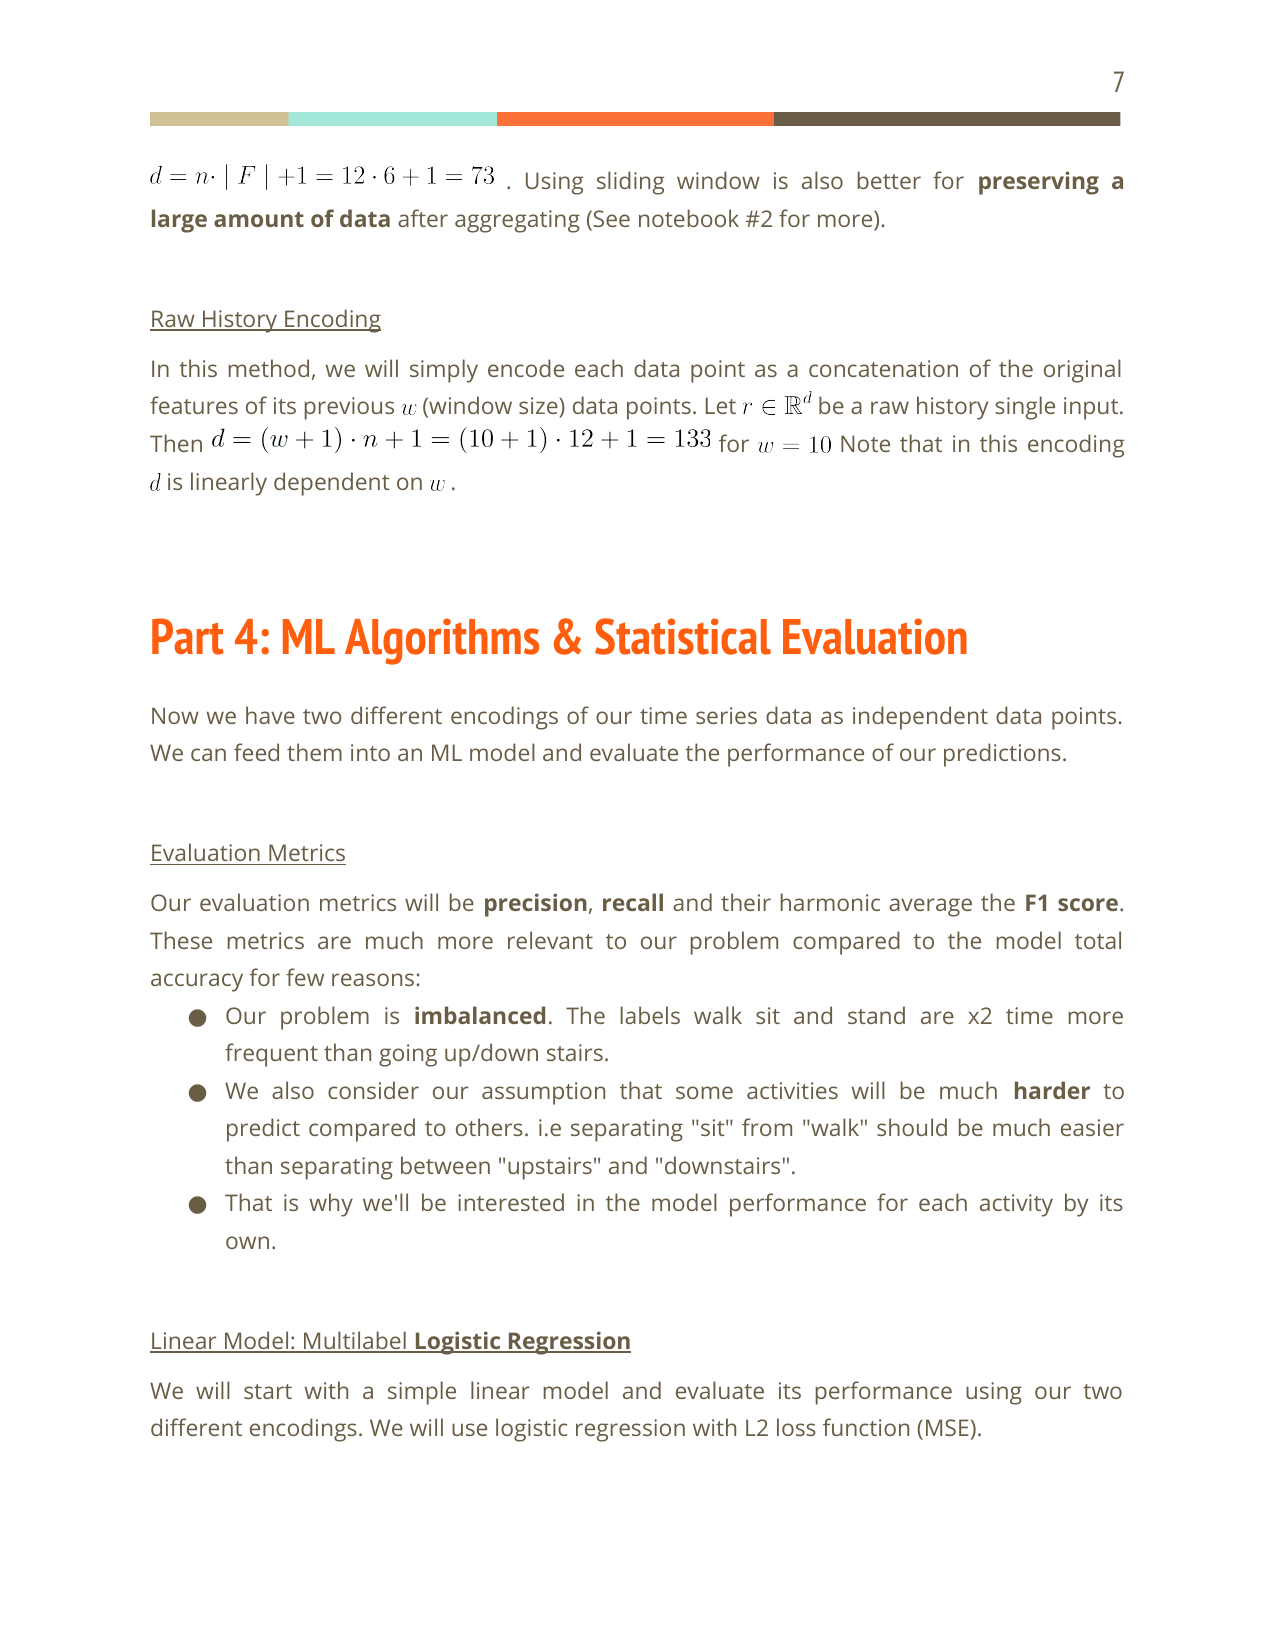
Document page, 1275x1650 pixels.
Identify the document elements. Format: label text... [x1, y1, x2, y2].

text Raw History Encoding [150, 303, 1125, 334]
picture [150, 164, 494, 190]
picture [742, 391, 812, 415]
picture [150, 473, 161, 491]
text In this method, we will simply encode each data point as a concatenation of the original features of its previous (window size) data points. Let be a raw history single input. Then for Note that in this encoding is linearly dependent on . [150, 353, 1125, 497]
text Our evaluation metrics will be precision, recall and their harmonic average the F1 score. These metrics are much more relevant to our problem compared to the model total accuracy for few reasons: [150, 887, 1125, 994]
picture [757, 436, 831, 453]
text Evaluation Metrics [150, 837, 1125, 869]
text Now we have two different encodings of our time series data as independent data points. We can feed them into an ML model and evaluate the performance of our predictions. [150, 700, 1125, 769]
picture [212, 427, 710, 453]
subtitle Part 4: ML Algorithms & Statistical Evaluation [150, 603, 1125, 668]
text Linear Model: Multilabel Logistic Regression [150, 1325, 1125, 1356]
text We will start with a simple linear model and evaluate its performance using our two different encodings. We will use logistic regression with L2 loss function (MSE). [150, 1375, 1125, 1444]
picture [429, 480, 445, 491]
list That is why we'll be interested in the model performance for each activity by its own. [187, 1187, 1125, 1256]
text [150, 165, 1125, 234]
picture [401, 404, 417, 415]
picture [150, 112, 1121, 126]
list We also consider our assumption that some activities will be much harder to predict compared to others. i.e separating "sit" from "walk" should be much easier than separating between "upstairs" and "downstairs". [187, 1075, 1125, 1181]
list Our problem is imbalanced. The labels walk sit and stand are x2 time more frequent than going up/down stairs. [187, 1000, 1125, 1069]
